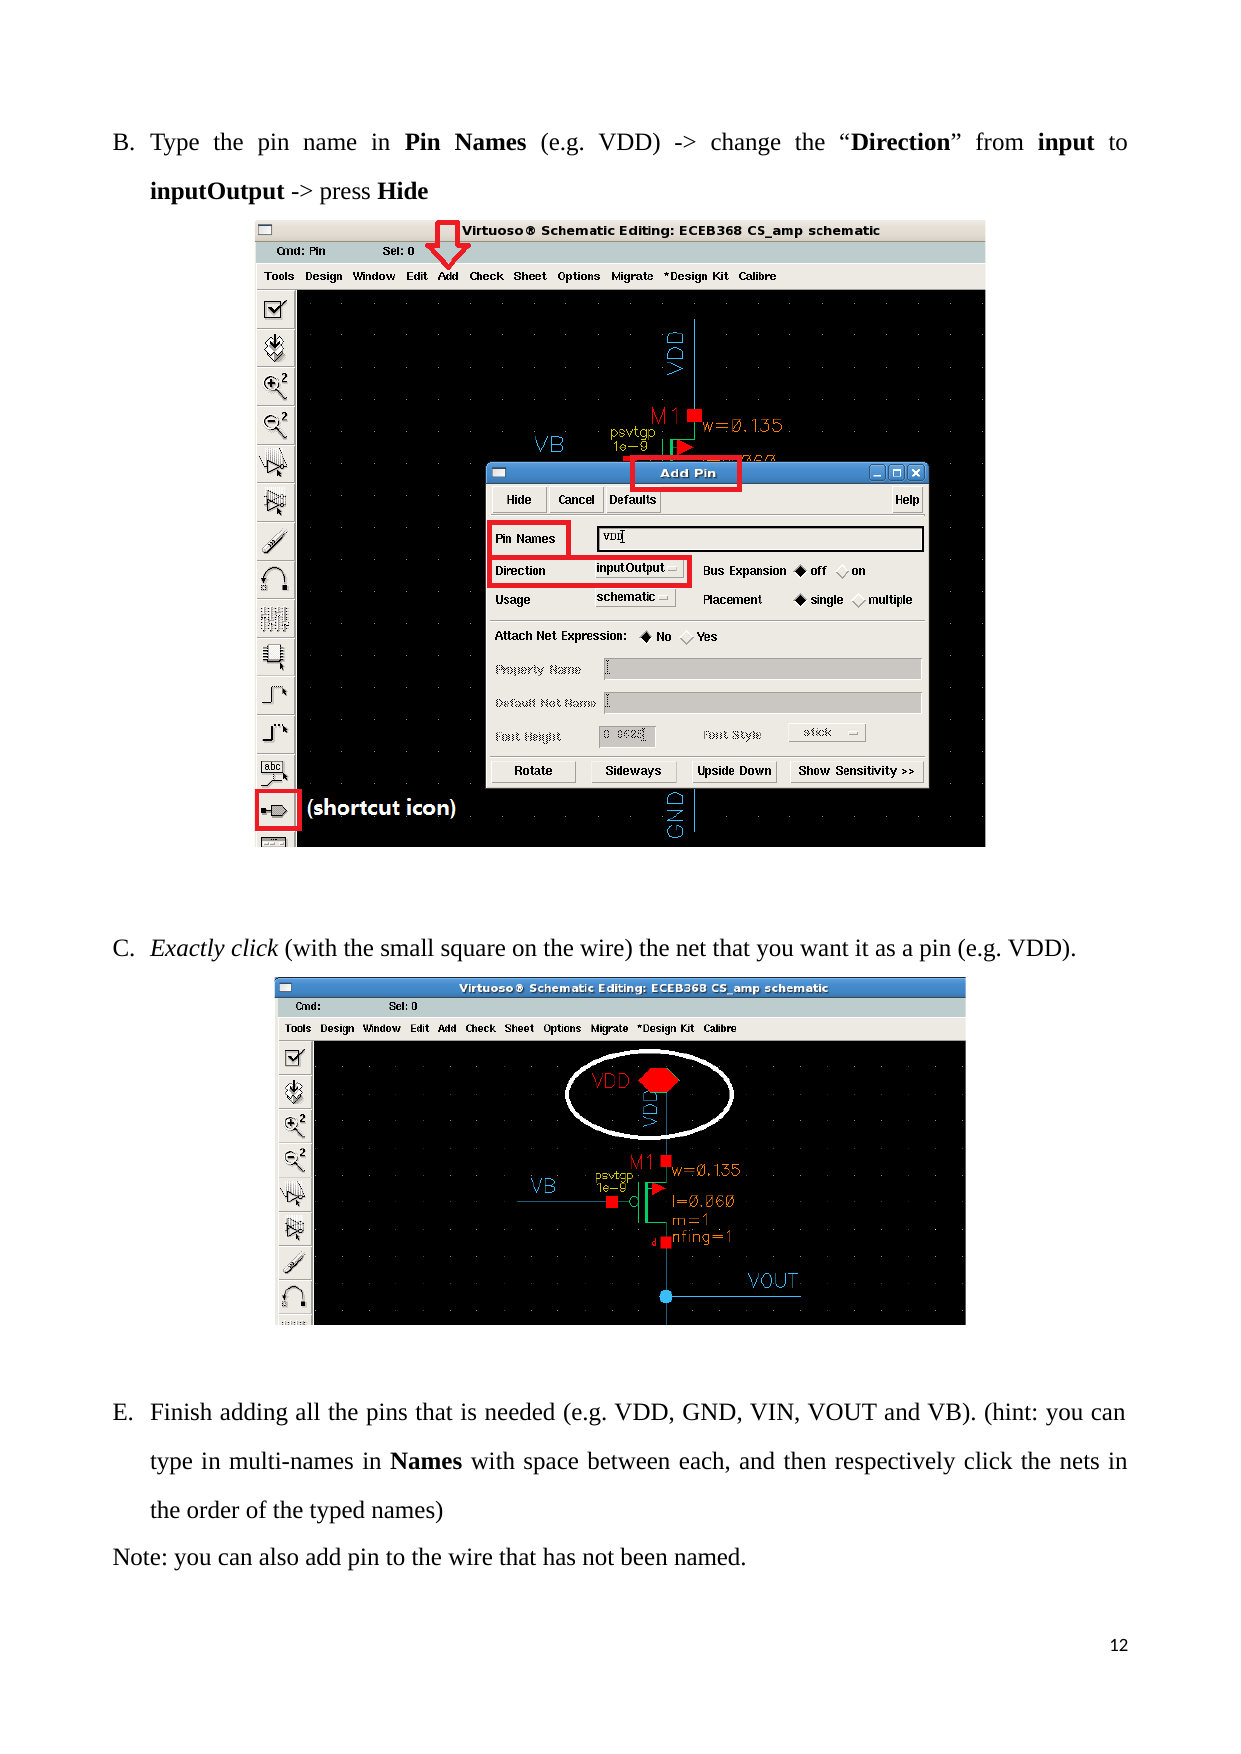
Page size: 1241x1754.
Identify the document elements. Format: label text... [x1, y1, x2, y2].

list Exactly click (with the small square on the wire) the net that you want it as a pin (e.g. VDD). [112, 931, 1128, 963]
picture [254, 220, 986, 847]
list Type the pin name in Pin Names (e.g. VDD) -> change the “Direction” from input to inputOutput -> press Hide [112, 125, 1128, 206]
text Note: you can also add pin to the wire that has not been named. [112, 1540, 1128, 1572]
list Finish adding all the pins that is needed (e.g. VDD, GND, VIN, VOUT and VB). (hint: you can type in multi-names in Names with space between each, and then respectively click the nets in the order of the typed names) [112, 1396, 1128, 1526]
picture [274, 977, 966, 1325]
